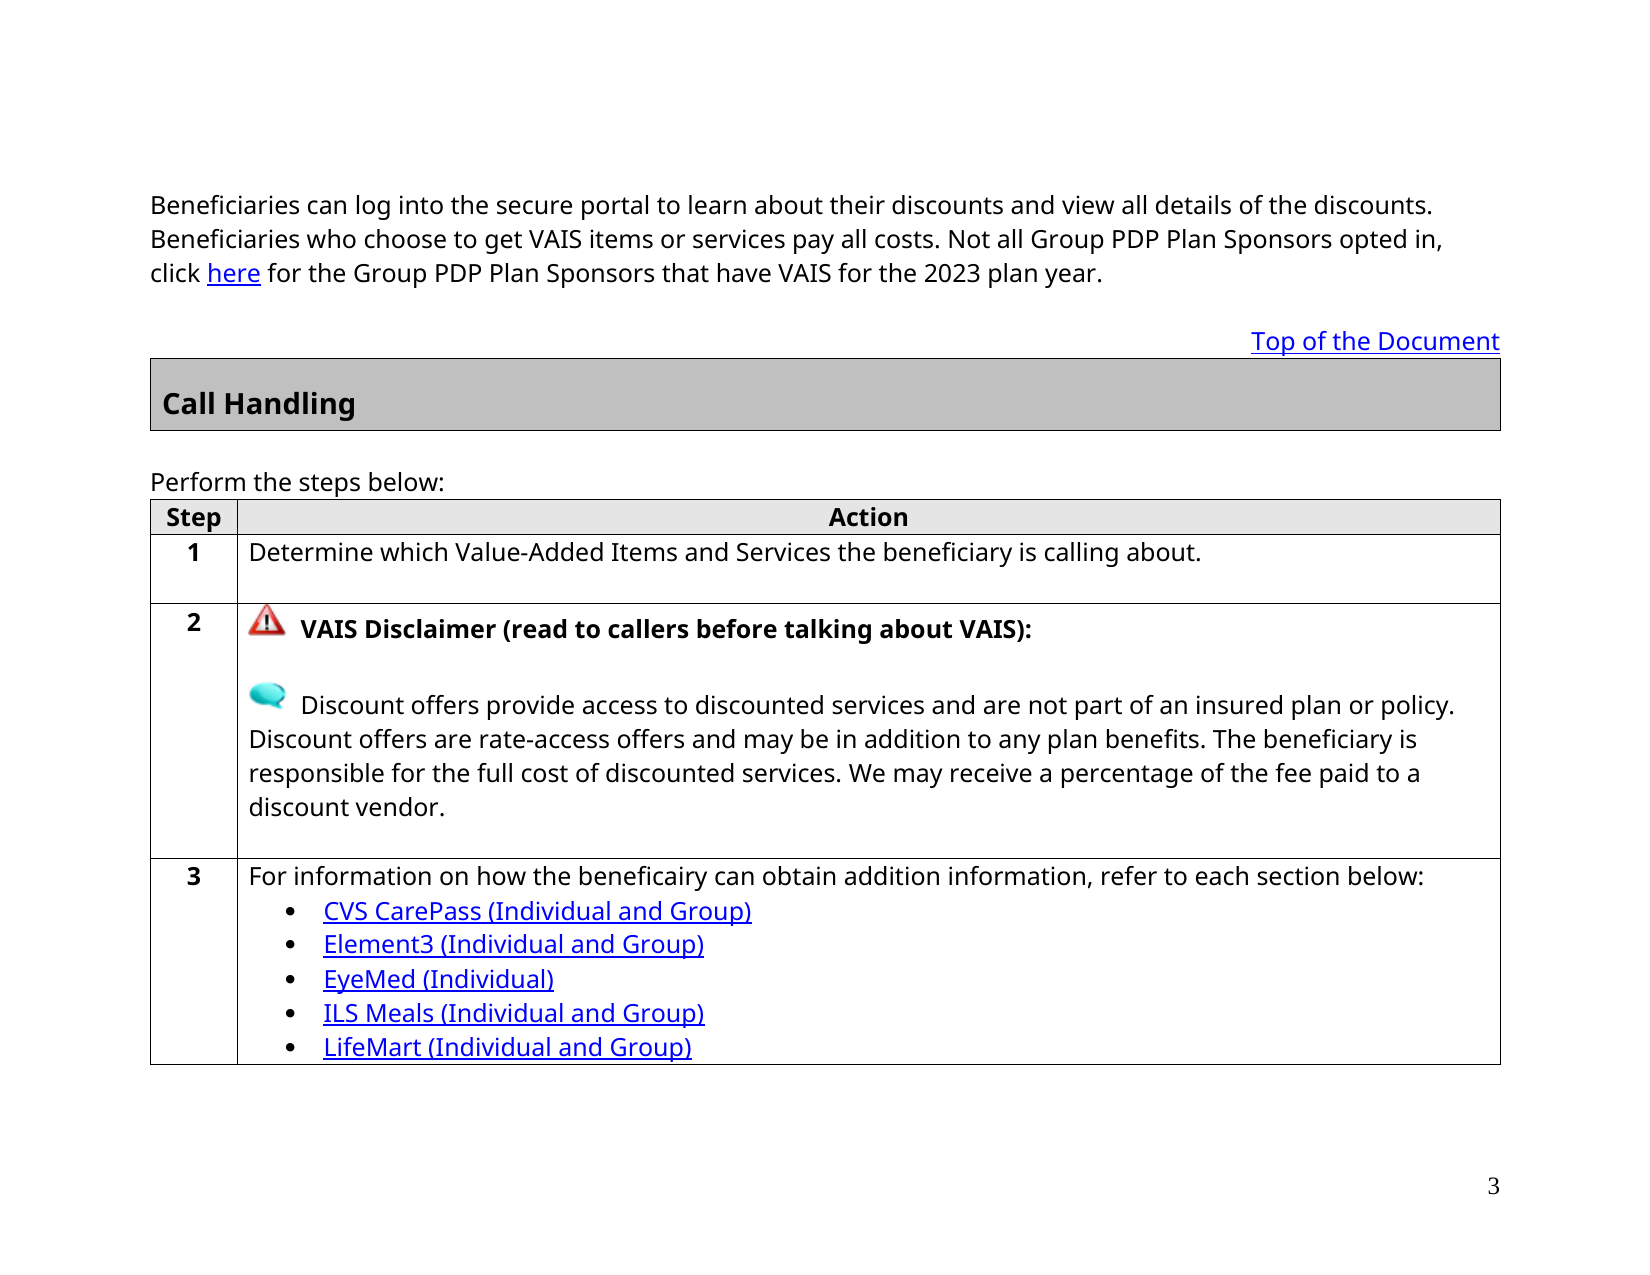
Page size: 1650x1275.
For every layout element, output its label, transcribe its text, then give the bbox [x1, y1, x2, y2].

table_header Action [238, 500, 1500, 534]
table_cell Determine which Value-Added Items and Services the beneficiary is calling about. [238, 535, 1500, 603]
picture [248, 680, 288, 715]
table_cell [238, 859, 1500, 1063]
text Beneficiaries can log into the secure portal to learn about their discounts and view all details of the discounts. Beneficiaries who choose to get VAIS items or services pay all costs. Not all Group PDP Plan Sponsors opted in, click here for the Group PDP Plan Sponsors that have VAIS for the 2023 plan year. [150, 187, 1500, 290]
picture [248, 604, 288, 639]
table_cell 1 [151, 535, 237, 603]
table_cell 2 [151, 604, 237, 858]
table_header Step [151, 500, 237, 534]
table_header Call Handling [151, 359, 1500, 430]
text Perform the steps below: [150, 465, 1500, 499]
table_cell 3 [151, 859, 237, 1063]
text Top of the Document [150, 324, 1500, 358]
table_cell VAIS Disclaimer (read to callers before talking about VAIS): Discount offers provide access to discounted services and are not part of an insured plan or policy. Discount offers are rate-access offers and may be in addition to any plan benefits. The beneficiary is responsible for the full cost of discounted services. We may receive a percentage of the fee paid to a discount vendor. [238, 604, 1500, 858]
